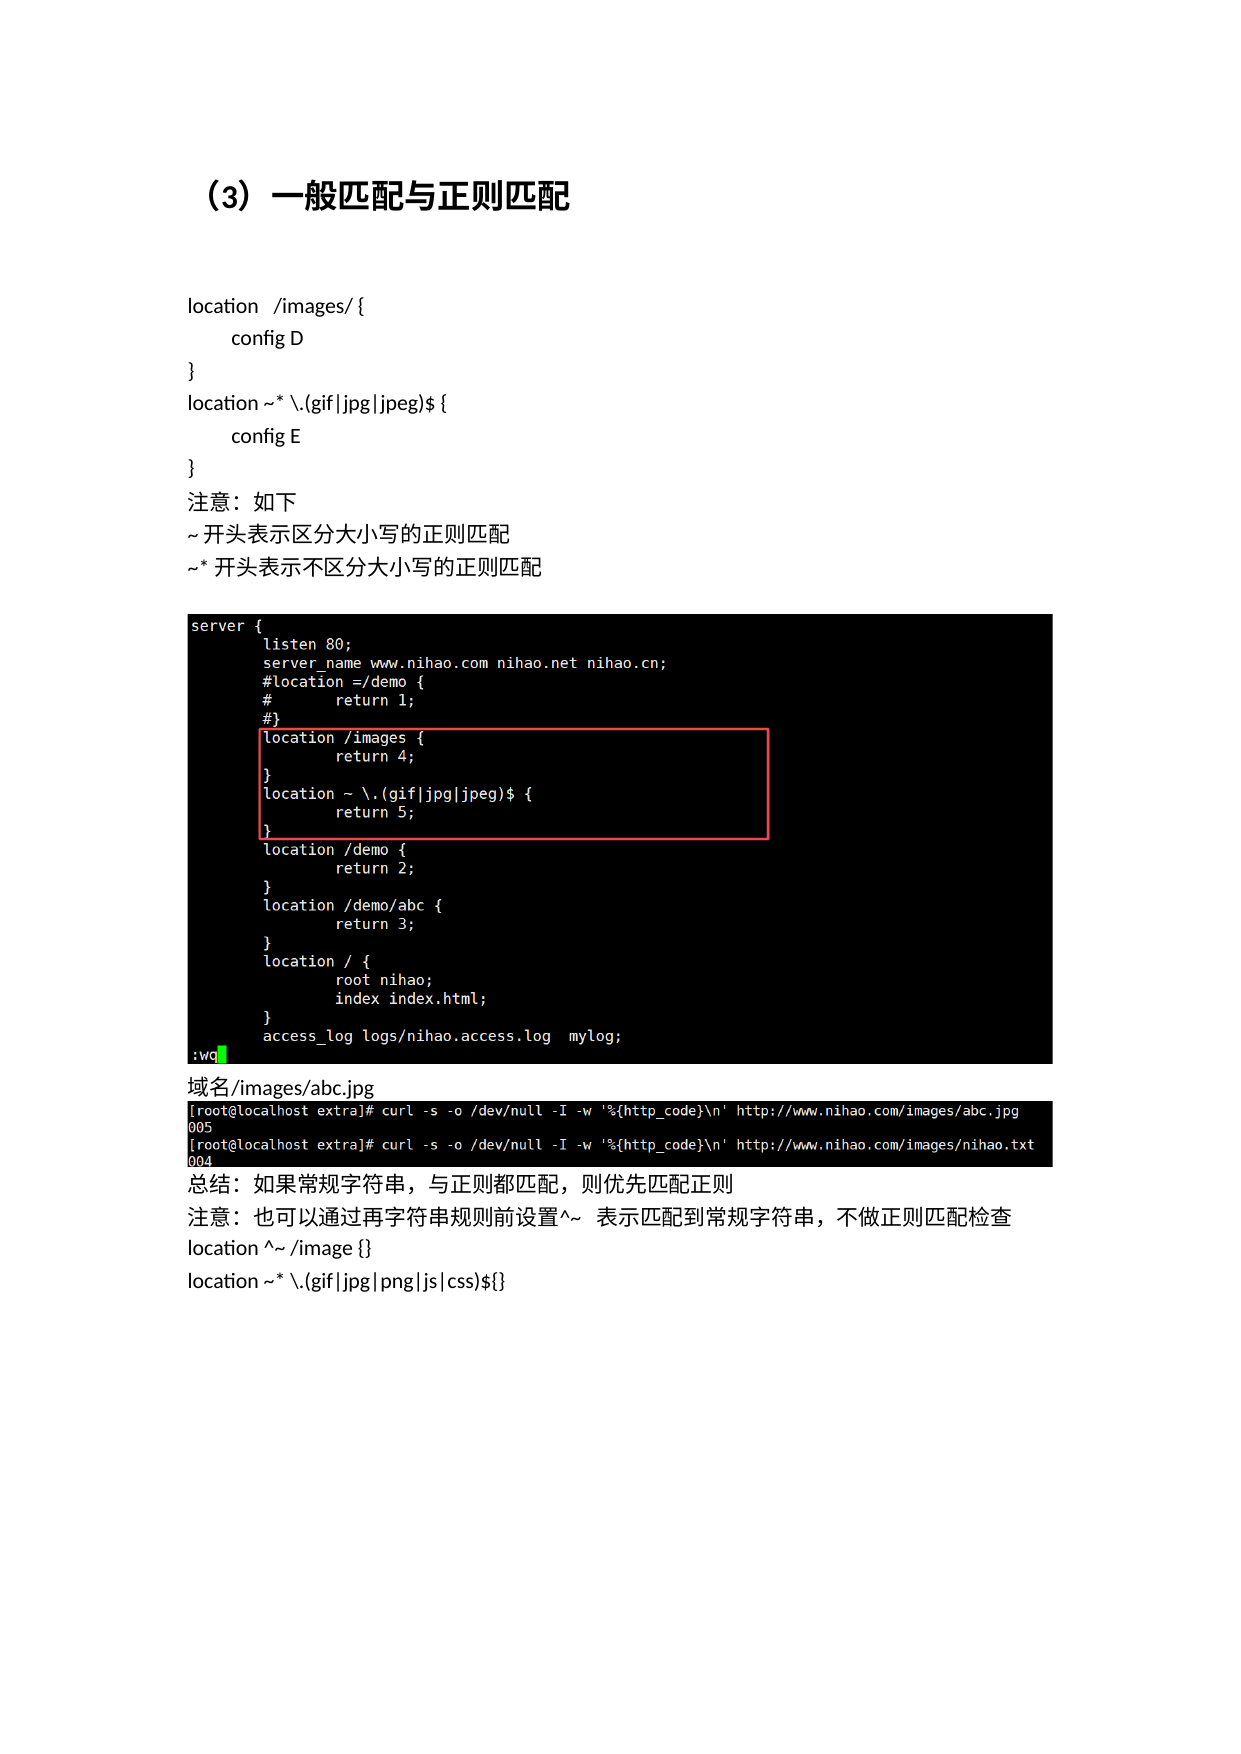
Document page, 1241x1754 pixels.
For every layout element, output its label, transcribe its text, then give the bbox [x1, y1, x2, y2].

text location ~* \.(gif|jpg|jpeg)$ { [187, 387, 1053, 419]
text 注意：也可以通过再字符串规则前设置^~ 表示匹配到常规字符串，不做正则匹配检查 [187, 1199, 1053, 1232]
text location /images/ { [187, 289, 1053, 322]
text } [187, 452, 1053, 484]
picture [187, 1101, 1053, 1167]
picture [187, 614, 1053, 1064]
subtitle （3）一般匹配与正则匹配 [187, 162, 1053, 227]
text location ~* \.(gif|jpg|png|js|css)${} [187, 1264, 1053, 1297]
text ~* 开头表示不区分大小写的正则匹配 [187, 549, 1053, 582]
text 注意：如下 [187, 484, 1053, 517]
text ~ 开头表示区分大小写的正则匹配 [187, 517, 1053, 549]
text location ^~ /image {} [187, 1232, 1053, 1264]
text 总结：如果常规字符串，与正则都匹配，则优先匹配正则 [187, 1167, 1053, 1199]
text config E [187, 419, 1053, 452]
text config D [187, 322, 1053, 354]
text 域名/images/abc.jpg [187, 1069, 1053, 1101]
text } [187, 354, 1053, 387]
